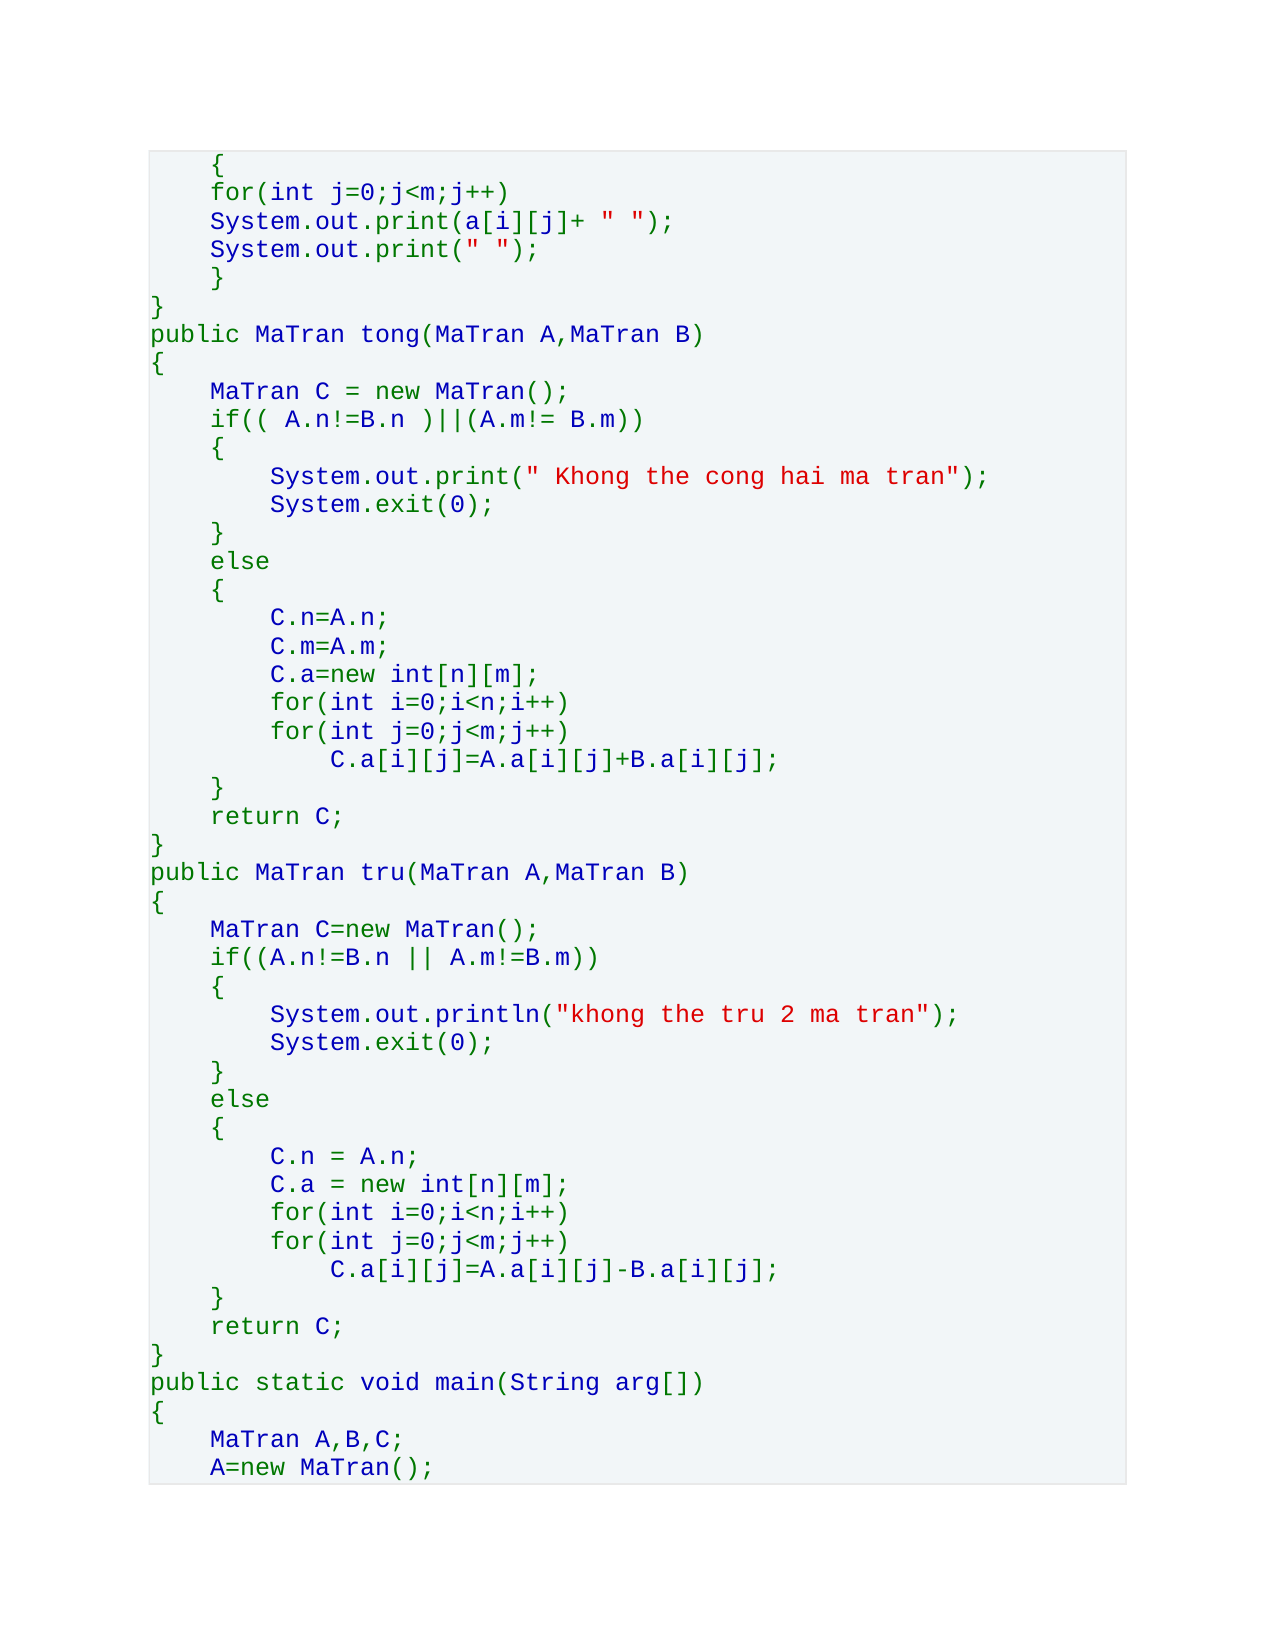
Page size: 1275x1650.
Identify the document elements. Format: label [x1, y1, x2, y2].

text [150, 152, 1125, 1483]
